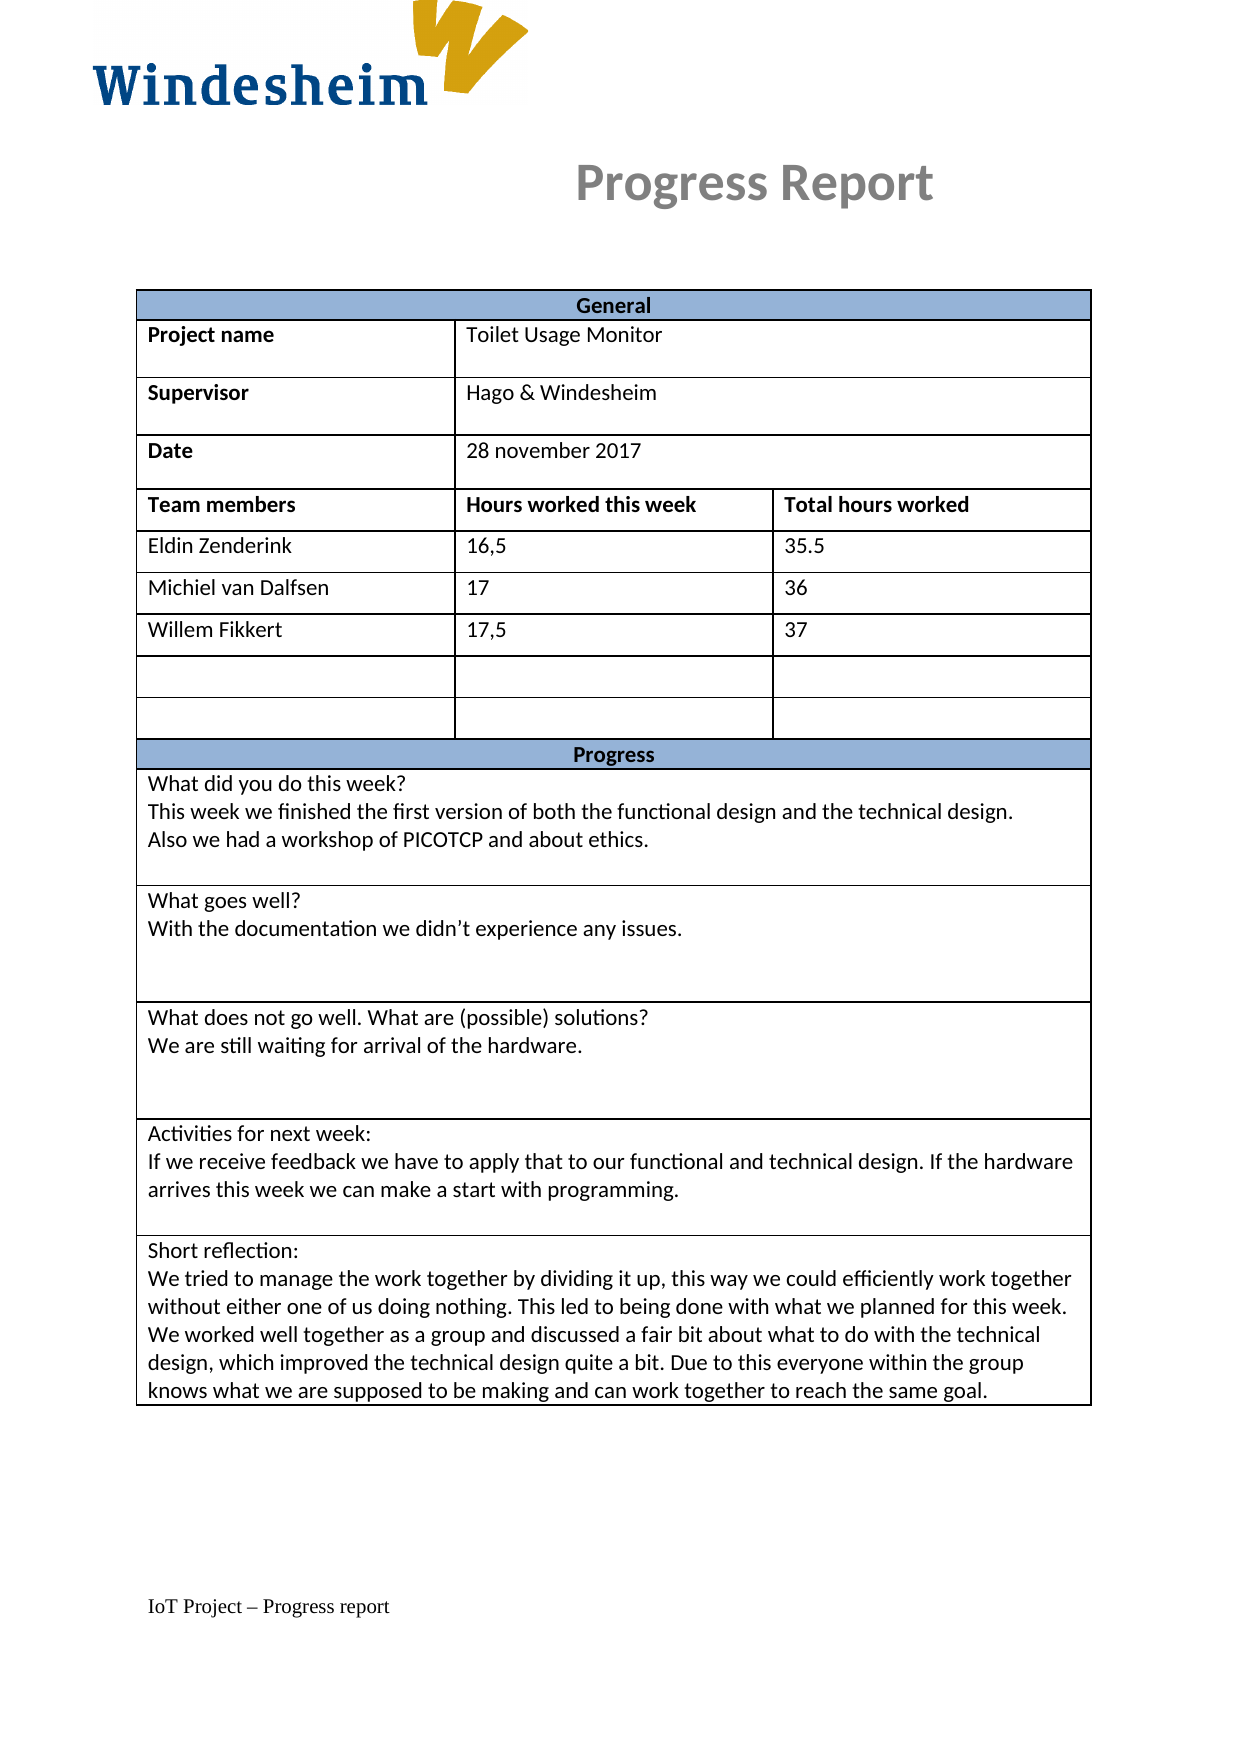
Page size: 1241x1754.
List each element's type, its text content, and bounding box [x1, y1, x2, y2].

table_cell What does not go well. What are (possible) solutions? We are still waiting for arrival of the hardware. [137, 1003, 1090, 1118]
table_cell Short reflection: We tried to manage the work together by dividing it up, this way we could efficiently work together without either one of us doing nothing. This led to being done with what we planned for this week. We worked well together as a group and discussed a fair bit about what to do with the technical design, which improved the technical design quite a bit. Due to this everyone within the group knows what we are supposed to be making and can work together to reach the same goal. [137, 1236, 1090, 1404]
table_header General [137, 291, 1090, 319]
table_cell 28 november 2017 [456, 436, 1090, 488]
table_cell [774, 698, 1090, 738]
table_cell Willem Fikkert [137, 615, 454, 655]
table_cell What goes well? With the documentation we didn’t experience any issues. [137, 886, 1090, 1001]
table_cell Date [137, 436, 454, 488]
table_cell Toilet Usage Monitor [456, 321, 1090, 377]
table_cell 17,5 [456, 615, 772, 655]
table_cell Hago & Windesheim [456, 378, 1090, 434]
table_cell [137, 698, 454, 738]
table_cell Eldin Zenderink [137, 532, 454, 572]
table_cell 17 [456, 573, 772, 613]
table_cell Team members [137, 490, 454, 530]
table_cell [456, 657, 772, 697]
table_cell [456, 698, 772, 738]
table_cell Total hours worked [774, 490, 1090, 530]
table_cell 37 [774, 615, 1090, 655]
table_cell Michiel van Dalfsen [137, 573, 454, 613]
table_cell 16,5 [456, 532, 772, 572]
table_cell Hours worked this week [456, 490, 772, 530]
table_cell [774, 657, 1090, 697]
table_cell Activities for next week: If we receive feedback we have to apply that to our functional and technical design. If the hardware arrives this week we can make a start with programming. [137, 1120, 1090, 1234]
table_cell Supervisor [137, 378, 454, 434]
table_cell Progress [137, 740, 1090, 768]
picture [92, 0, 529, 105]
table_cell What did you do this week? This week we finished the first version of both the functional design and the technical design. Also we had a workshop of PICOTCP and about ethics. [137, 770, 1090, 884]
table_cell Project name [137, 321, 454, 377]
table_cell 35.5 [774, 532, 1090, 572]
table_cell [137, 657, 454, 697]
table_cell 36 [774, 573, 1090, 613]
